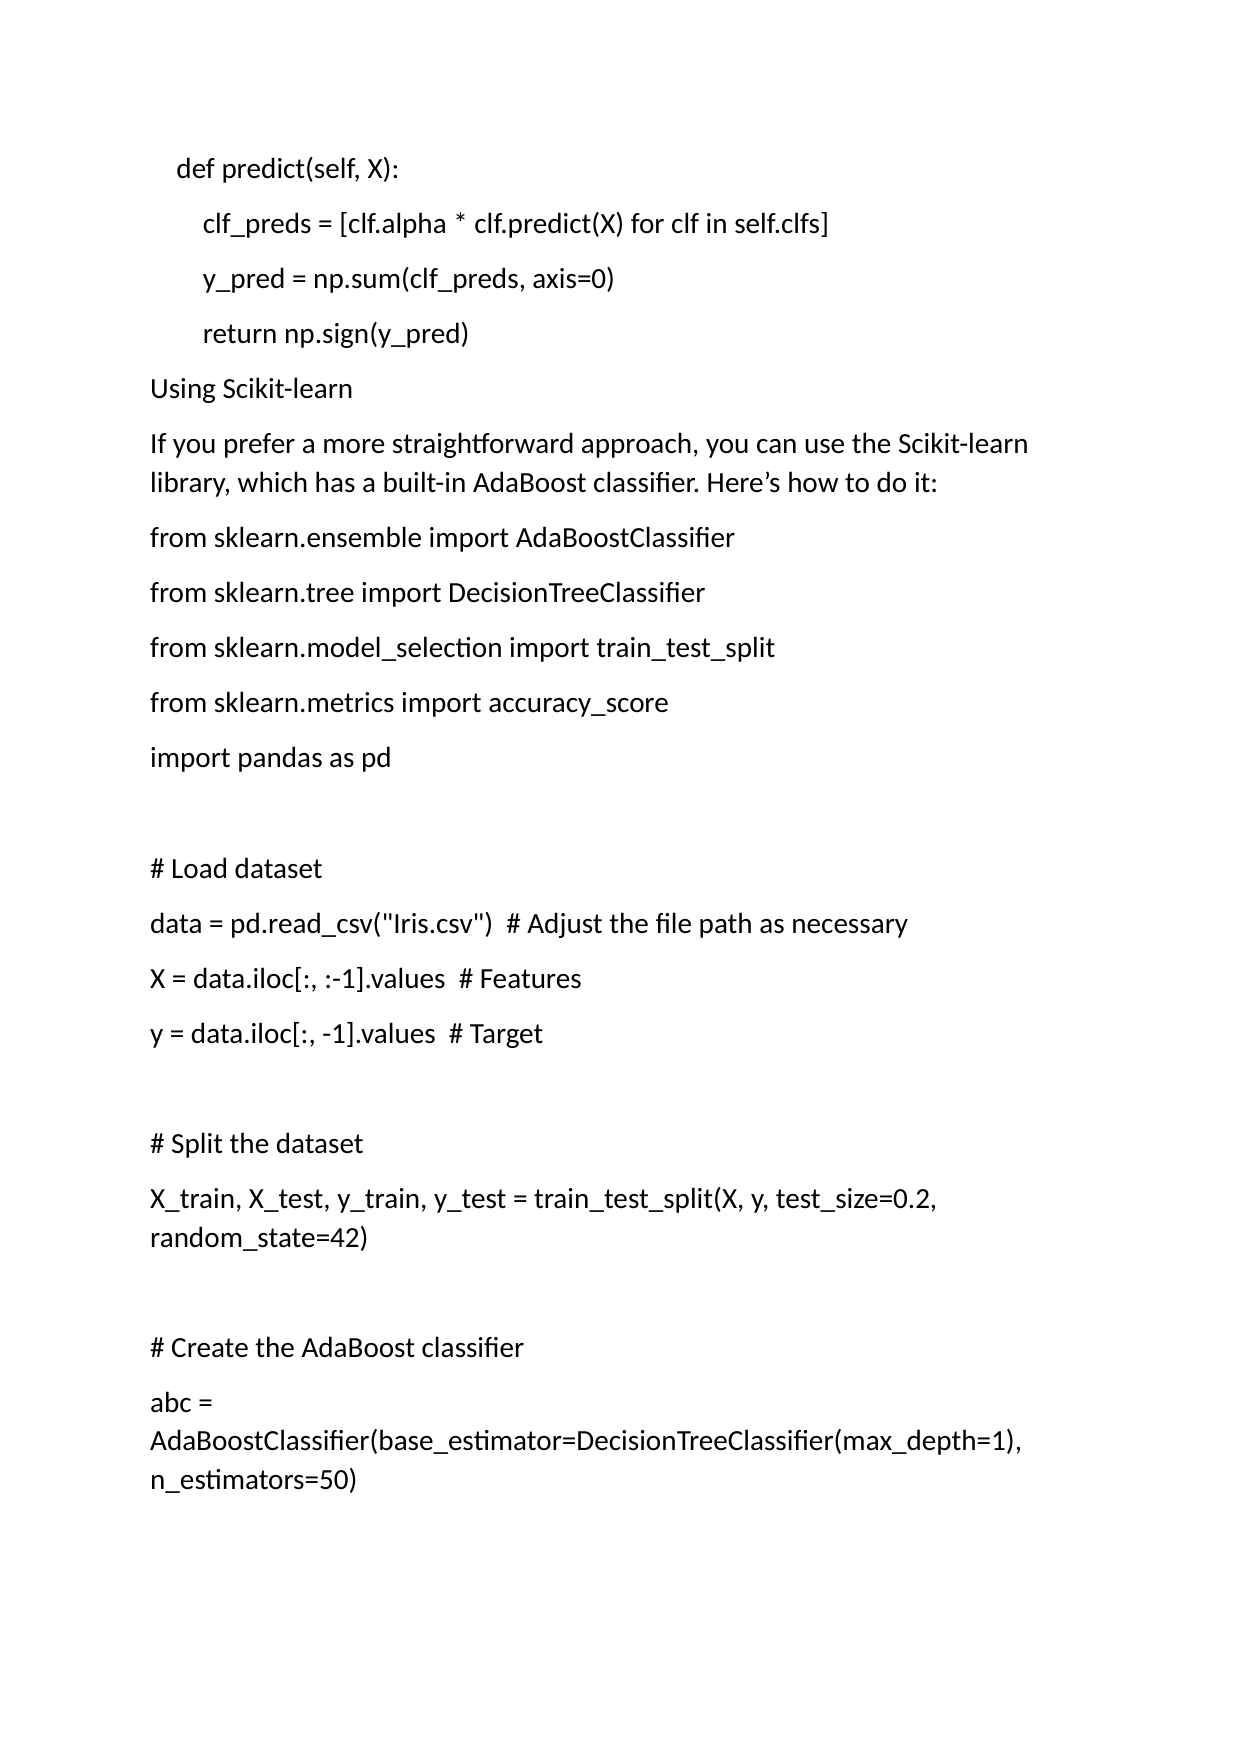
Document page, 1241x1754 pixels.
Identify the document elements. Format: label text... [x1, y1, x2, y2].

text # Load dataset [150, 850, 1090, 885]
text data = pd.read_csv("Iris.csv") # Adjust the file path as necessary [150, 905, 1090, 940]
text # Create the AdaBoost classifier [150, 1329, 1090, 1364]
text from sklearn.metrics import accuracy_score [150, 684, 1090, 720]
text # Split the dataset [150, 1125, 1090, 1161]
text clf_preds = [clf.alpha * clf.predict(X) for clf in self.clfs] [150, 205, 1090, 241]
text y = data.iloc[:, -1].values # Target [150, 1015, 1090, 1051]
text from sklearn.tree import DecisionTreeClassifier [150, 574, 1090, 610]
text y_pred = np.sum(clf_preds, axis=0) [150, 260, 1090, 296]
text from sklearn.model_selection import train_test_split [150, 629, 1090, 665]
text Using Scikit-learn [150, 370, 1090, 406]
text import pandas as pd [150, 739, 1090, 775]
text def predict(self, X): [150, 150, 1090, 186]
text return np.sign(y_pred) [150, 315, 1090, 351]
text X = data.iloc[:, :-1].values # Features [150, 960, 1090, 996]
text X_train, X_test, y_train, y_test = train_test_split(X, y, test_size=0.2, random_state=42) [150, 1180, 1090, 1254]
text abc = AdaBoostClassifier(base_estimator=DecisionTreeClassifier(max_depth=1), n_estimators=50) [150, 1384, 1090, 1497]
text from sklearn.ensemble import AdaBoostClassifier [150, 519, 1090, 555]
text If you prefer a more straightforward approach, you can use the Scikit-learn library, which has a built-in AdaBoost classifier. Here’s how to do it: [150, 426, 1090, 499]
